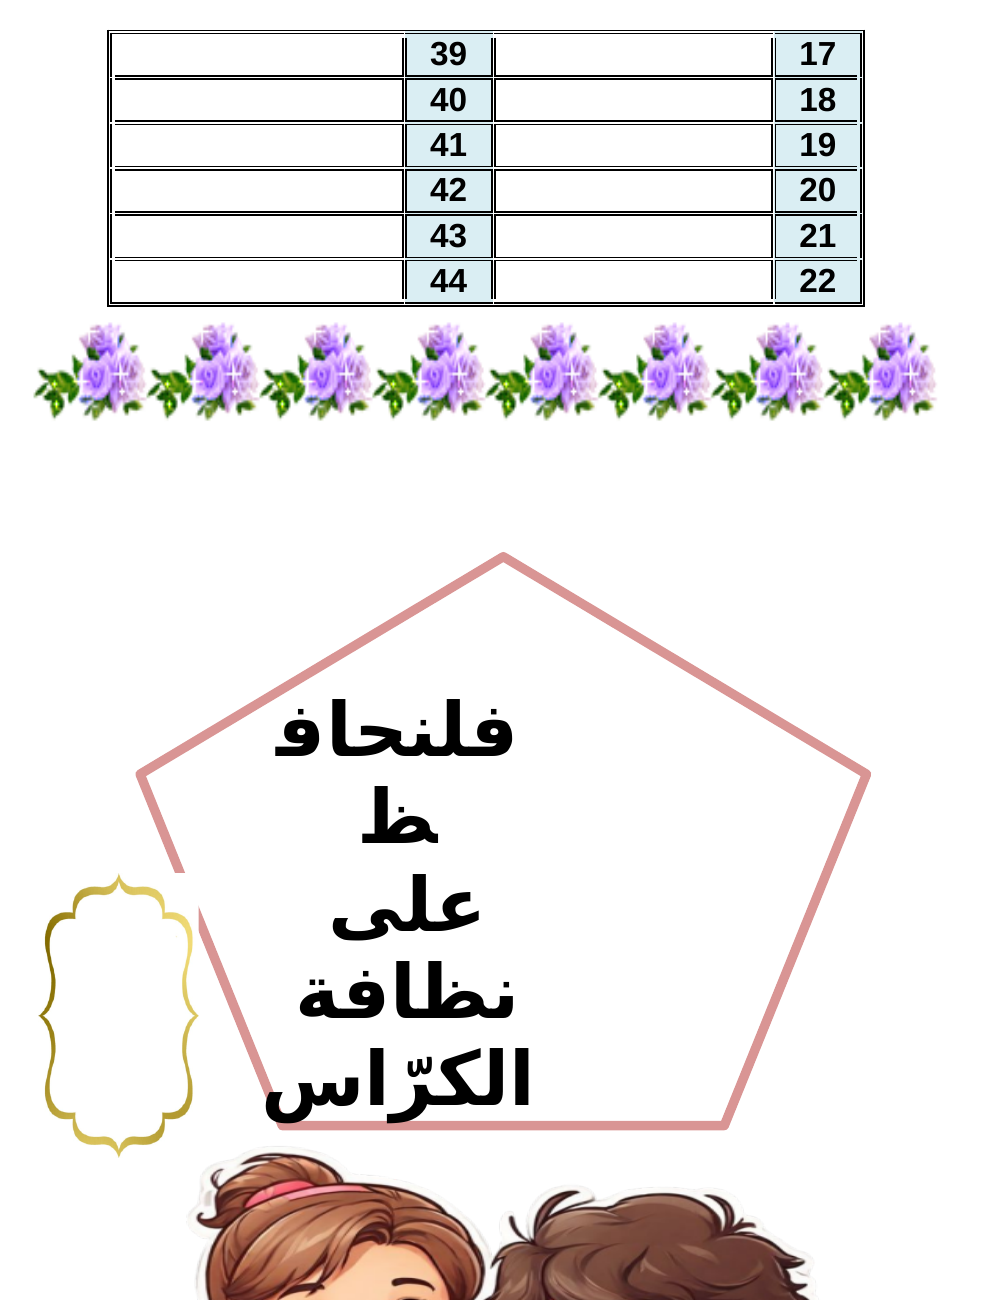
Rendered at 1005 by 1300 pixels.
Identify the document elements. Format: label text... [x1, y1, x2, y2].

table_cell [109, 75, 404, 120]
table_cell 42 [407, 171, 491, 211]
table_cell 40 [407, 80, 491, 120]
table_cell 19 [774, 120, 862, 166]
table_cell 17 [774, 34, 860, 75]
table_cell [109, 211, 404, 257]
table_cell [496, 80, 771, 120]
table_cell 41 [407, 125, 491, 166]
picture [25, 316, 961, 431]
picture [473, 1091, 489, 1096]
table_cell 21 [774, 211, 862, 257]
table_cell [493, 31, 774, 75]
table_cell 43 [407, 216, 491, 257]
picture [313, 1091, 322, 1096]
picture [429, 1091, 456, 1096]
picture [38, 873, 883, 1300]
table_cell 44 [405, 261, 493, 302]
table_cell 20 [774, 166, 862, 211]
table_cell [493, 257, 774, 302]
table_cell 22 [774, 257, 862, 302]
table_cell [109, 120, 404, 166]
table_cell [112, 34, 404, 75]
table_cell [109, 257, 404, 302]
table_cell 39 [405, 34, 493, 75]
picture [337, 1091, 345, 1096]
table_cell [109, 166, 404, 211]
table_cell [496, 216, 771, 257]
table_cell [496, 125, 771, 166]
table_cell [496, 171, 771, 211]
table_cell 18 [774, 75, 862, 120]
